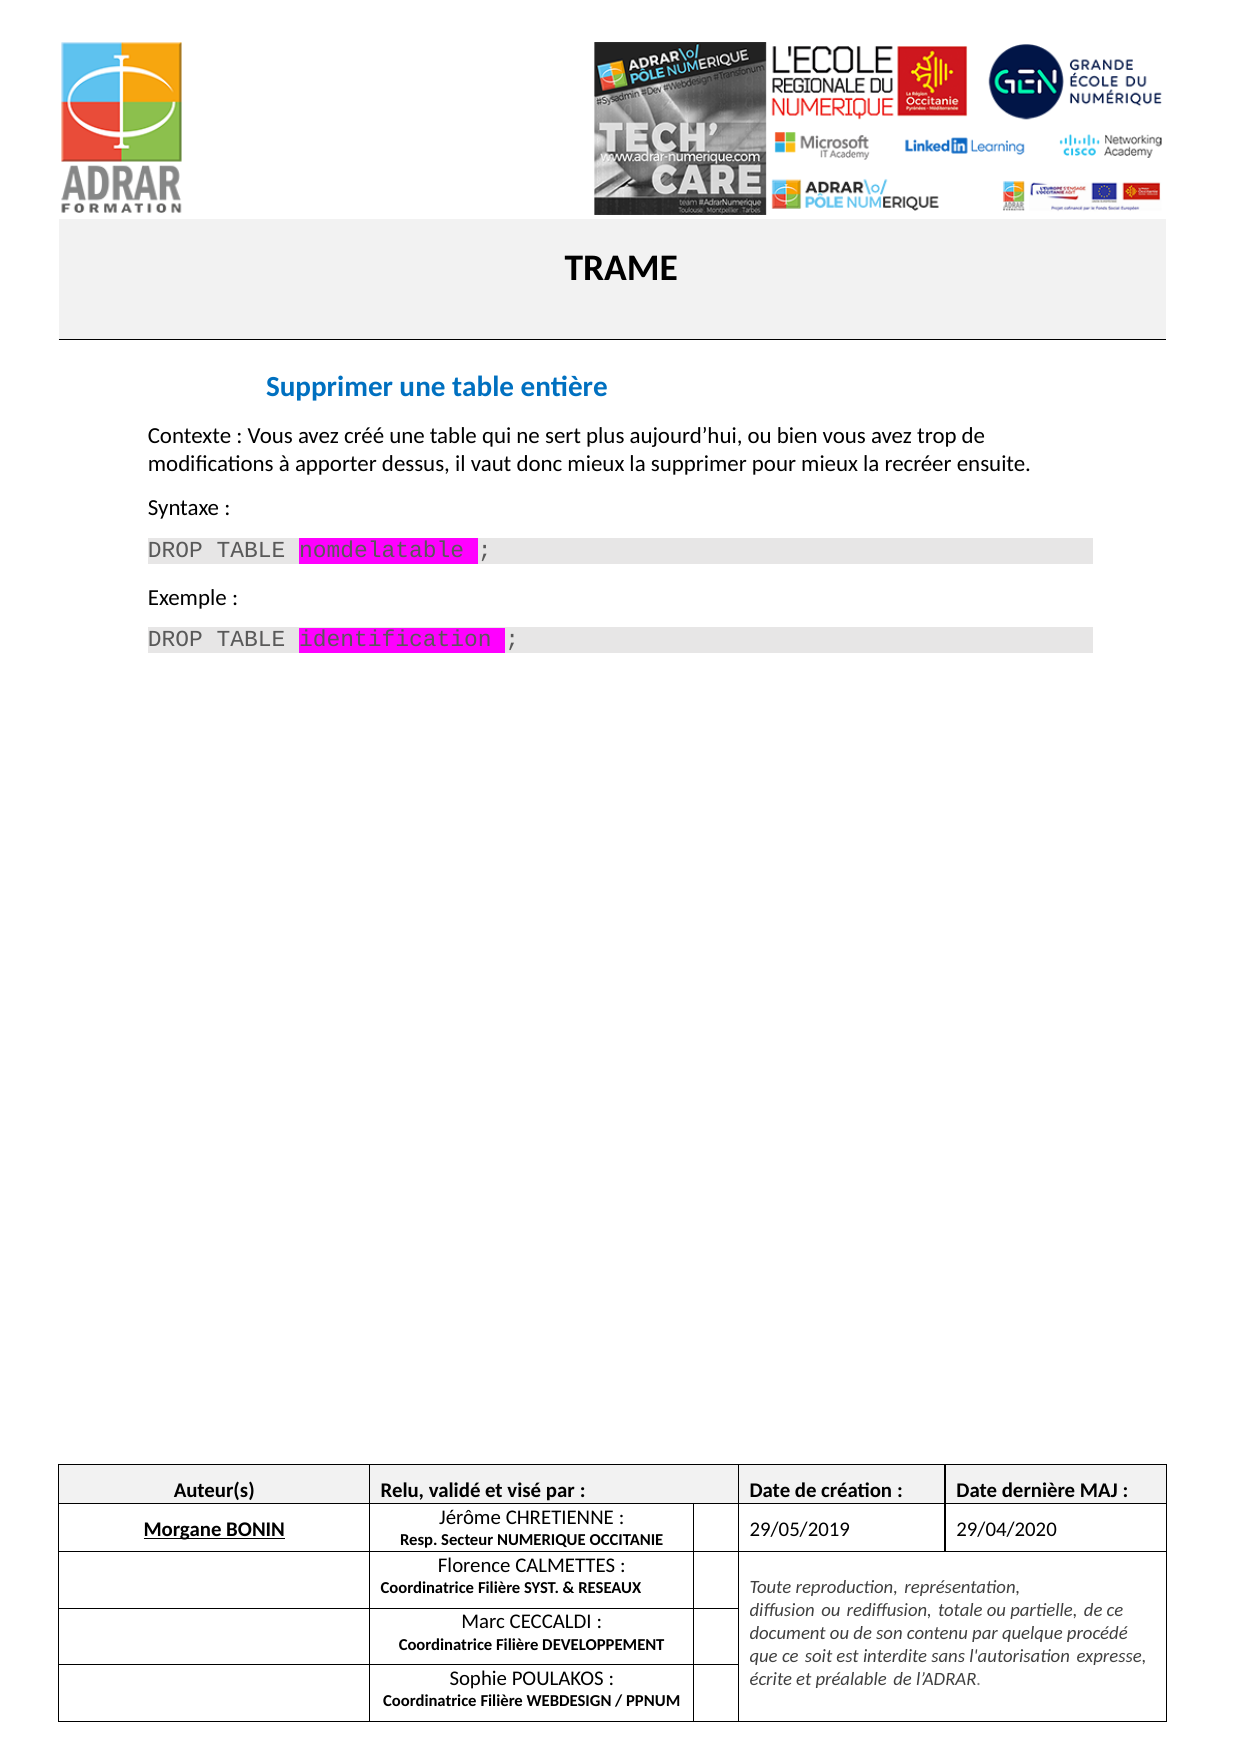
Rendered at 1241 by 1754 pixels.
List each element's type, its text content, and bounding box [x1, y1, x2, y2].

text Syntaxe : [148, 493, 1093, 521]
text DROP TABLE nomdelatable ; [148, 538, 299, 564]
picture [594, 42, 1166, 215]
subtitle Supprimer une table entière [163, 368, 1093, 404]
text DROP TABLE nomdelatable ; [478, 538, 1093, 564]
text Exemple : [148, 583, 1093, 611]
picture [61, 40, 183, 215]
text Contexte : Vous avez créé une table qui ne sert plus aujourd’hui, ou bien vous avez trop de modifications à apporter dessus, il vaut donc mieux la supprimer pour mieux la recréer ensuite. [148, 421, 1093, 477]
text DROP TABLE identification ; [148, 627, 1093, 653]
